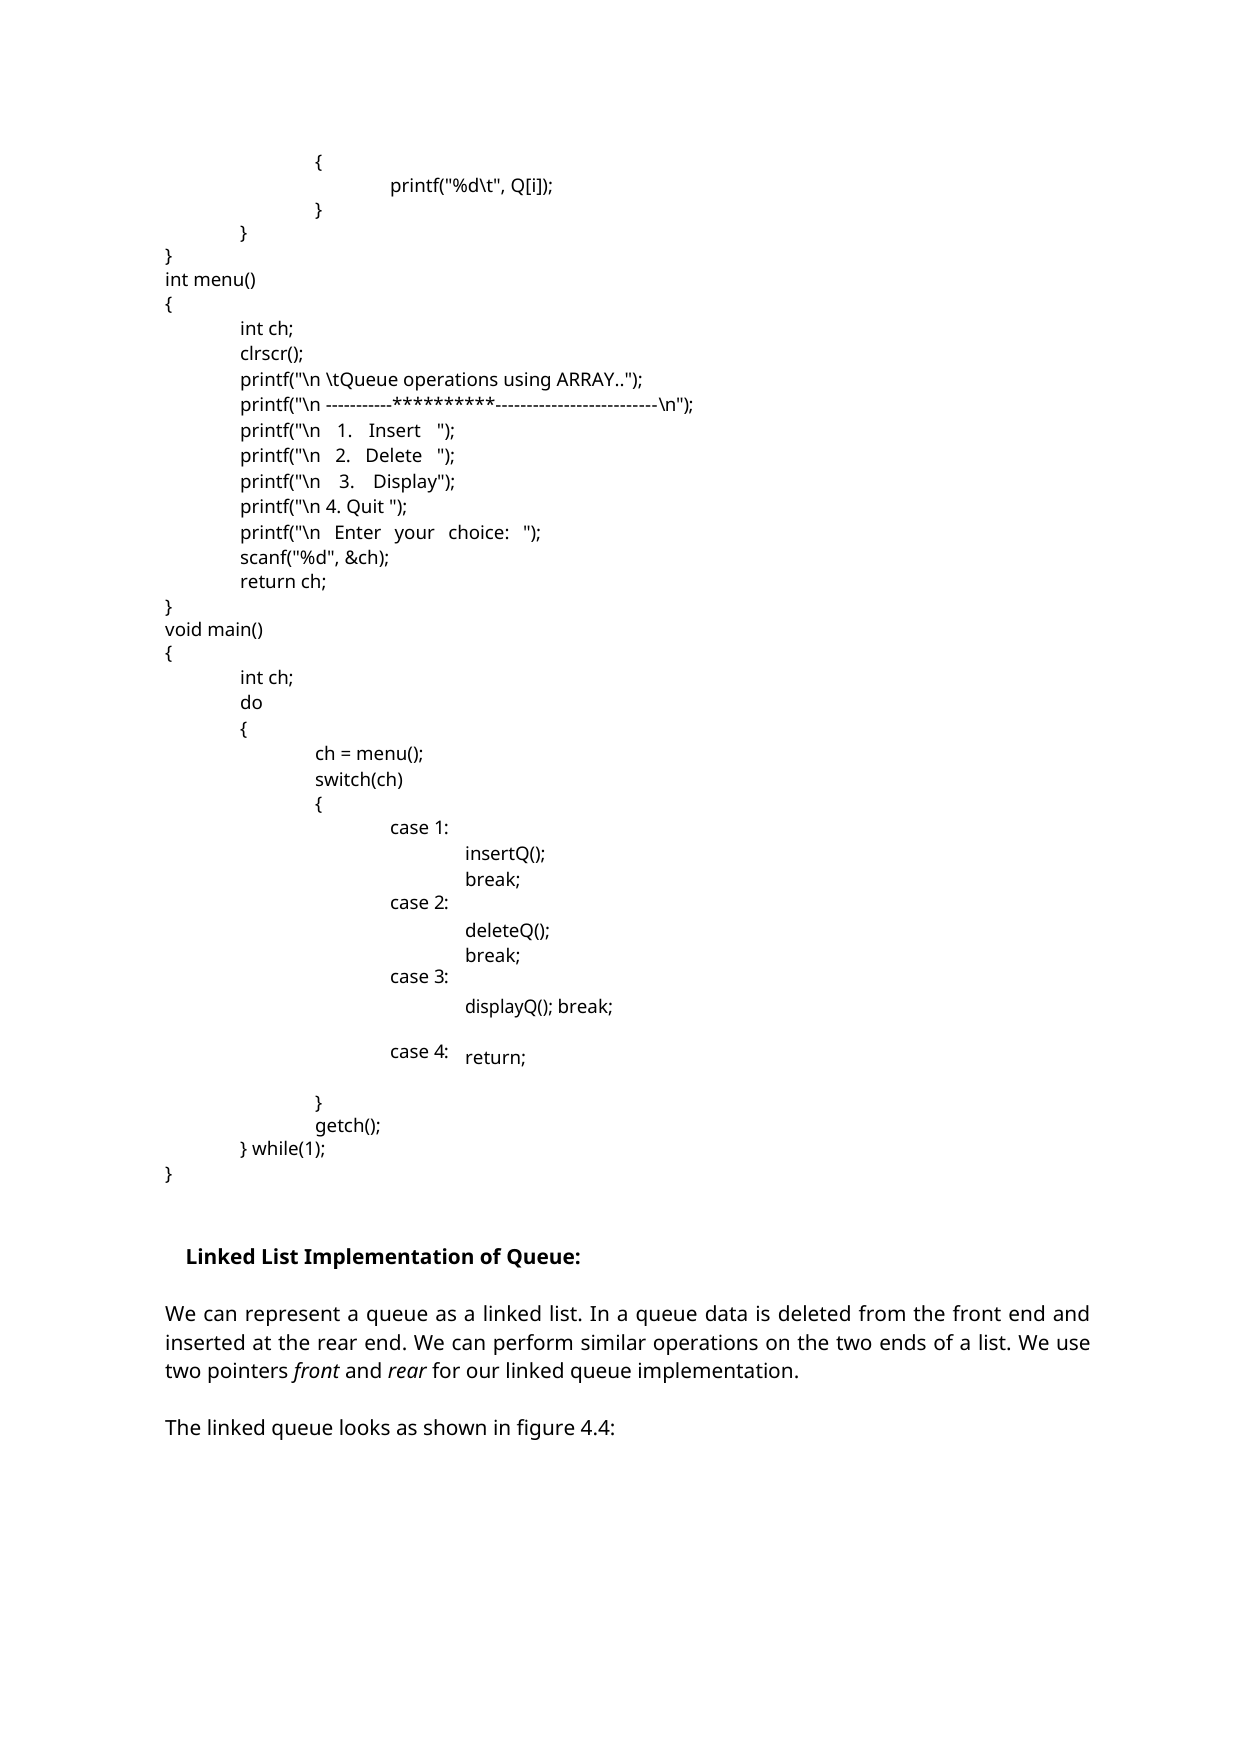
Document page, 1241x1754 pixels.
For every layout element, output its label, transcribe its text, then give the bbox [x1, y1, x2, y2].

text return; [465, 1045, 1134, 1070]
text ch = menu(); switch(ch) [315, 741, 446, 792]
text { [315, 150, 1134, 173]
text int ch; clrscr(); [240, 315, 319, 366]
text } [315, 198, 1134, 221]
text printf("%d\t", Q[i]); [390, 173, 1134, 198]
text printf("\n 1. Insert "); printf("\n 2. Delete "); printf("\n 3. Display"); printf("\n 4. Quit "); [240, 417, 455, 519]
text } [165, 1160, 1134, 1186]
text return ch; [240, 570, 1134, 593]
text getch(); [315, 1114, 1134, 1137]
text } [165, 593, 1134, 618]
text displayQ(); break; [465, 994, 626, 1019]
text { [315, 792, 459, 815]
text } [240, 221, 1134, 244]
text We can represent a queue as a linked list. In a queue data is deleted from the front end and inserted at the rear end. We can perform similar operations on the two ends of a list. We use two pointers front and rear for our linked queue implementation. [165, 1299, 1092, 1385]
text printf("\n Enter your choice: "); scanf("%d", &ch); [240, 519, 541, 570]
text void main() [165, 618, 1134, 641]
text case 4: [390, 1038, 459, 1064]
text } while(1); [240, 1137, 1134, 1160]
text int menu() [165, 267, 1134, 292]
text } [315, 1089, 459, 1114]
subtitle Linked List Implementation of Queue: [148, 1242, 1134, 1271]
text printf("\n \tQueue operations using ARRAY.."); printf("\n -----------********** \n"); [240, 366, 705, 417]
text int ch; do [240, 664, 303, 715]
text { [240, 715, 301, 741]
text } [165, 244, 1134, 267]
text insertQ(); break; [465, 841, 560, 892]
text case 3: [390, 964, 459, 989]
text case 2: [390, 889, 459, 915]
text deleteQ(); break; [465, 917, 565, 968]
text { [165, 292, 1134, 315]
text case 1: [390, 815, 459, 840]
text The linked queue looks as shown in figure 4.4: [165, 1413, 1134, 1442]
text { [165, 641, 1134, 664]
